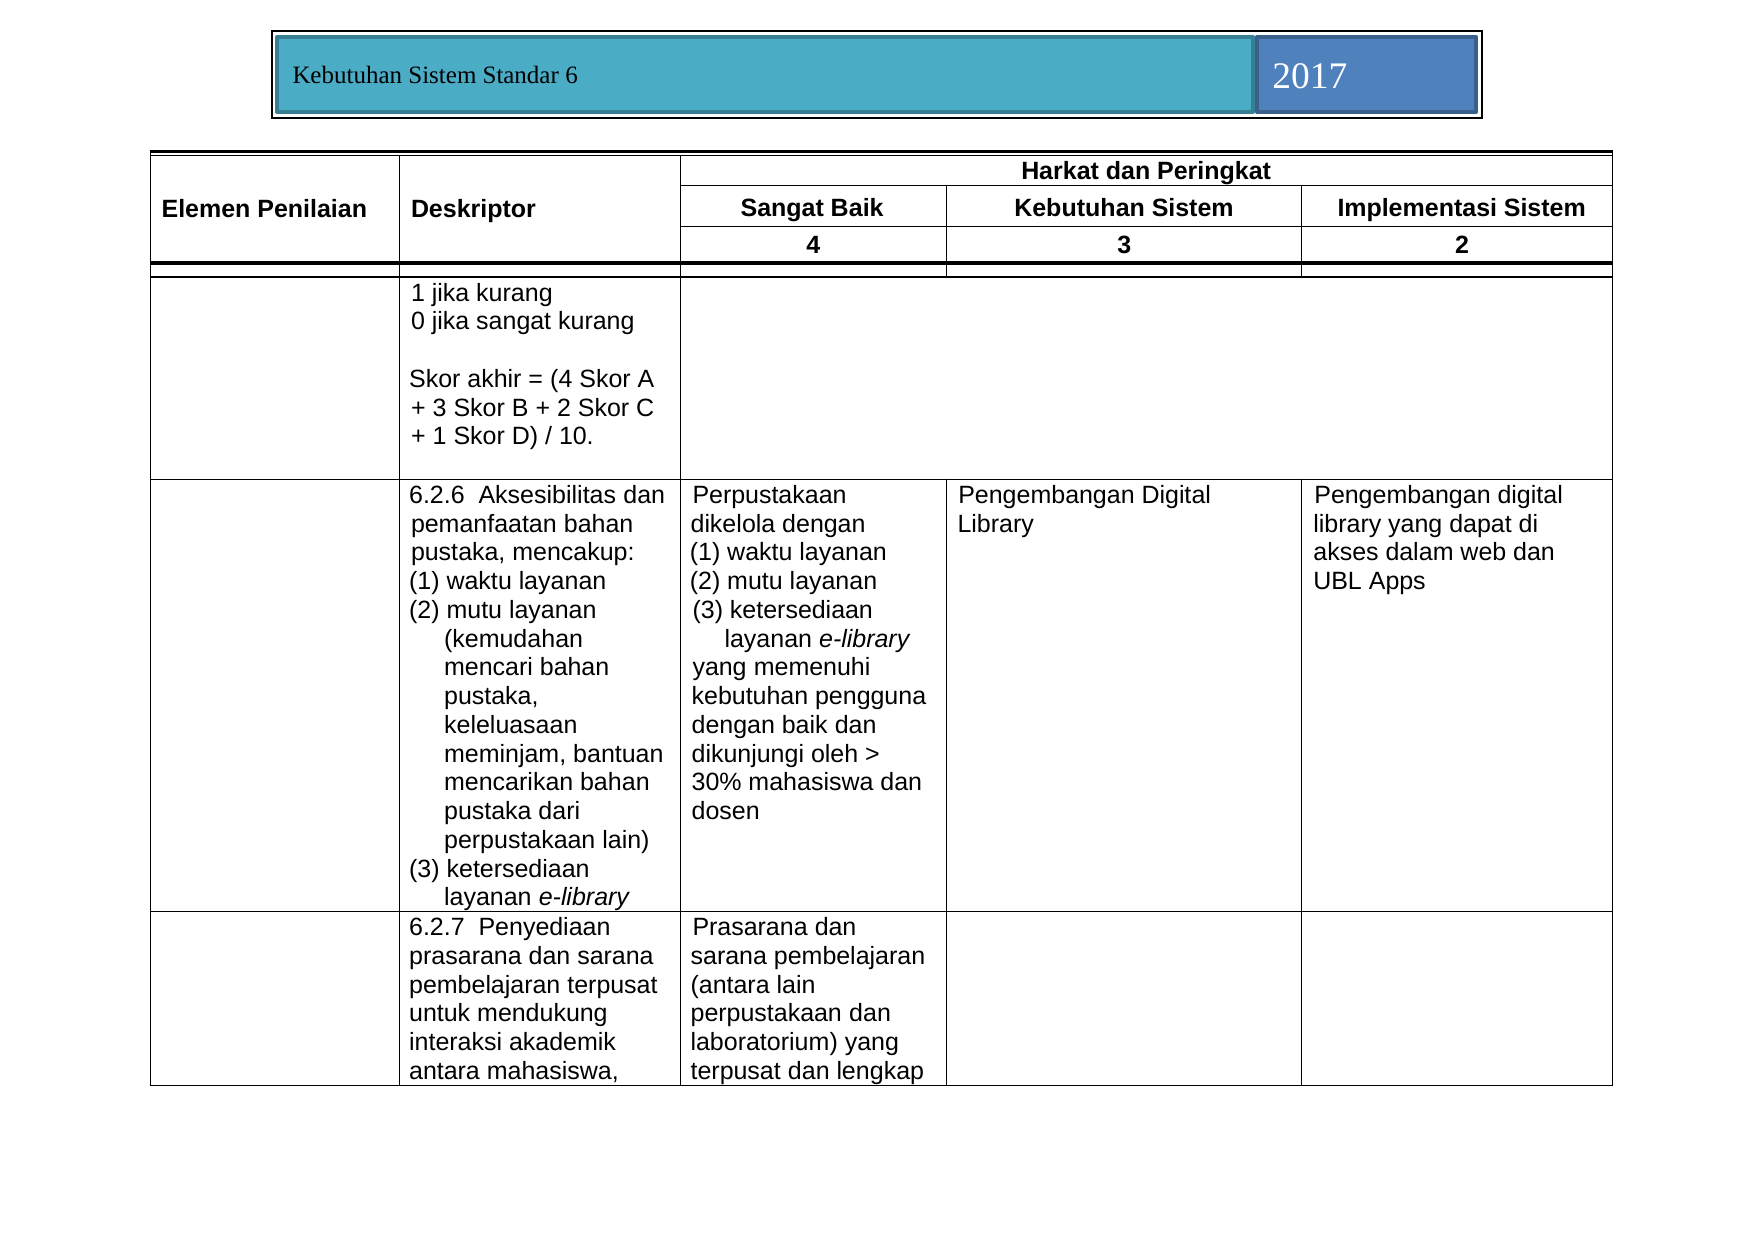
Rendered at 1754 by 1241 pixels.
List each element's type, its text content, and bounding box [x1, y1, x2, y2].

table_header Deskriptor [400, 156, 680, 261]
table_cell [1302, 912, 1612, 1084]
table_cell Implementasi Sistem [1302, 186, 1612, 226]
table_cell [681, 912, 946, 1084]
table_cell [400, 265, 680, 276]
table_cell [400, 278, 680, 479]
table_cell [947, 912, 1301, 1084]
table_cell Sangat Baik [681, 186, 946, 226]
table_cell [1302, 265, 1612, 276]
table_cell Kebutuhan Sistem [947, 186, 1301, 226]
table_cell [947, 265, 1301, 276]
table_cell [151, 480, 399, 911]
table_cell Pengembangan digital library yang dapat di akses dalam web dan UBL Apps [1302, 480, 1612, 911]
table_cell [151, 912, 399, 1084]
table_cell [400, 912, 680, 1084]
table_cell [681, 278, 1612, 479]
table_cell [151, 278, 399, 479]
table_cell 2 [1302, 227, 1612, 261]
table_cell 4 [681, 227, 946, 261]
table_cell 3 [947, 227, 1301, 261]
table_cell [681, 265, 946, 276]
table_header Elemen Penilaian [151, 156, 399, 261]
table_header Harkat dan Peringkat [681, 156, 1612, 185]
table_cell [151, 265, 399, 276]
table_cell Pengembangan Digital Library [947, 480, 1301, 911]
table_cell Perpustakaan dikelola dengan (1) waktu layanan (2) mutu layanan (3) ketersediaan layanan e-library yang memenuhi kebutuhan pengguna dengan baik dan dikunjungi oleh > 30% mahasiswa dan dosen [681, 480, 946, 911]
table_cell 6.2.6 Aksesibilitas dan pemanfaatan bahan pustaka, mencakup: (1) waktu layanan (2) mutu layanan (kemudahan mencari bahan pustaka, keleluasaan meminjam, bantuan mencarikan bahan pustaka dari perpustakaan lain) (3) ketersediaan layanan e-library [400, 480, 680, 911]
